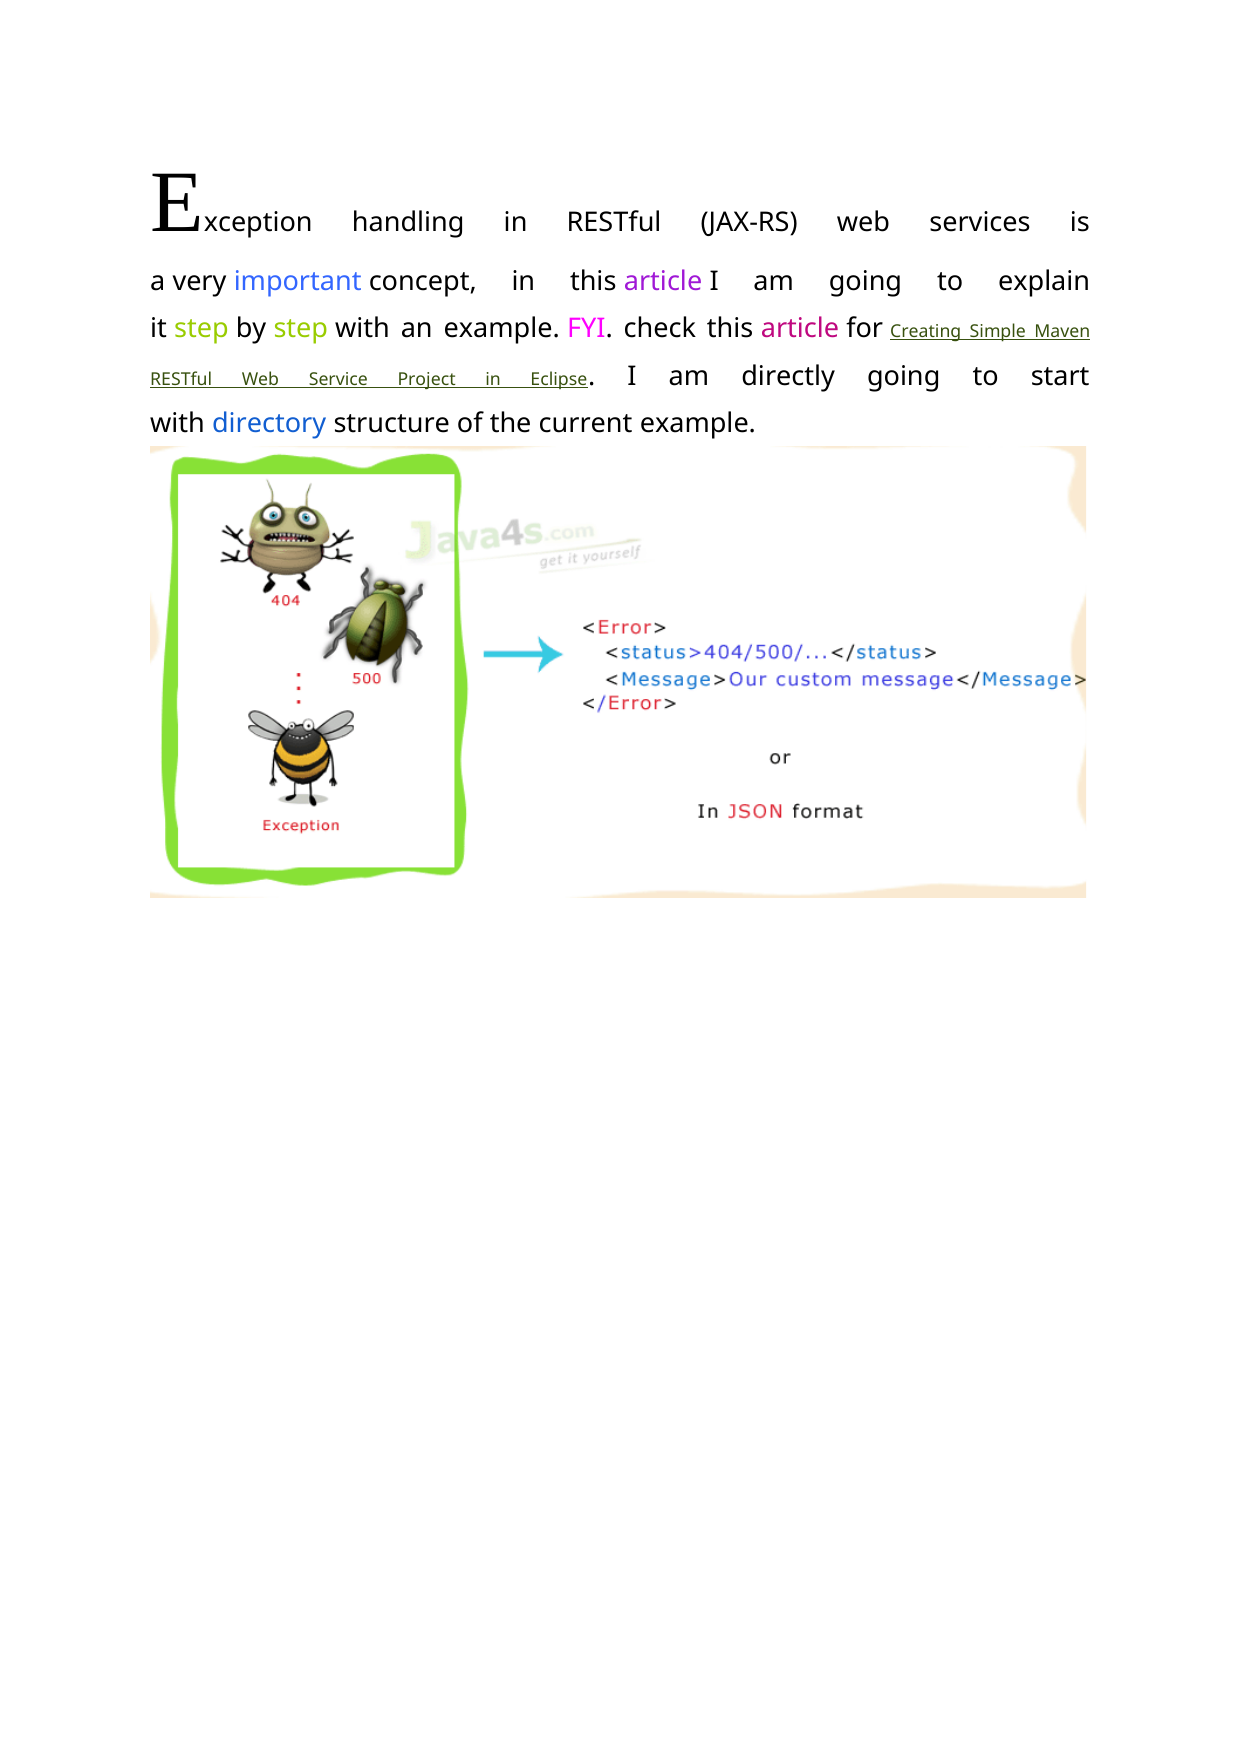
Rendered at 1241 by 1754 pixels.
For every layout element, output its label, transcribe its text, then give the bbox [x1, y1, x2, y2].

text Exception handling in RESTful (JAX-RS) web services is a very important concept, in this article I am going to explain it step by step with an example. FYI. check this article for Creating Simple Maven RESTful Web Service Project in Eclipse. I am directly going to start with directory structure of the current example. [150, 150, 1090, 441]
picture [150, 446, 1087, 898]
